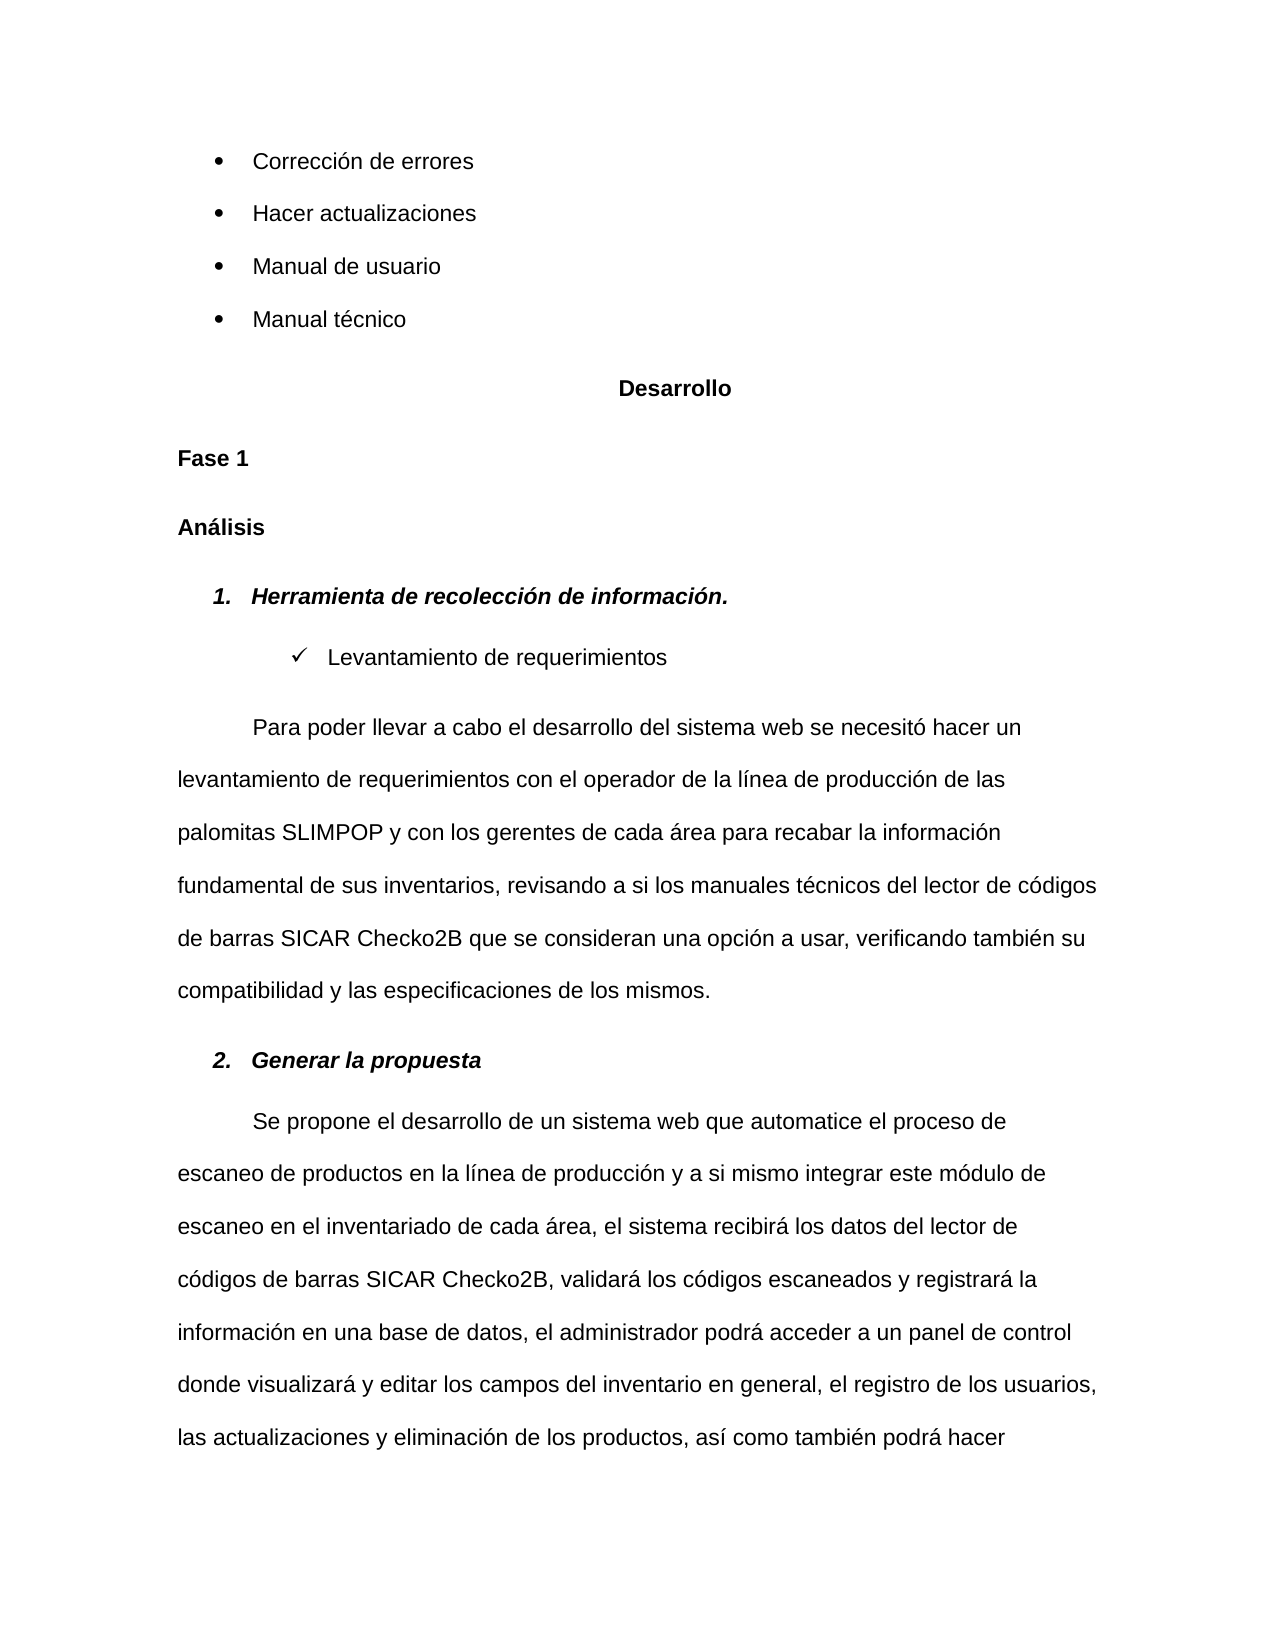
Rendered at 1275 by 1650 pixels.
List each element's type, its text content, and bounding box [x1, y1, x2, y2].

subtitle Herramienta de recolección de información. [177, 583, 1098, 609]
list Corrección de errores [215, 148, 1098, 174]
subtitle Análisis [177, 514, 1098, 540]
list Manual de usuario [215, 253, 1098, 279]
text Para poder llevar a cabo el desarrollo del sistema web se necesitó hacer un levantamiento de requerimientos con el operador de la línea de producción de las palomitas SLIMPOP y con los gerentes de cada área para recabar la información fundamental de sus inventarios, revisando a si los manuales técnicos del lector de códigos de barras SICAR Checko2B que se consideran una opción a usar, verificando también su compatibilidad y las especificaciones de los mismos. [177, 714, 1098, 1003]
list Manual técnico [215, 306, 1098, 332]
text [177, 1108, 1098, 1450]
list Levantamiento de requerimientos [290, 644, 1098, 671]
subtitle Generar la propuesta [177, 1047, 1098, 1073]
text Desarrollo [177, 375, 1098, 401]
subtitle Fase 1 [177, 444, 1098, 471]
list Hacer actualizaciones [215, 200, 1098, 227]
